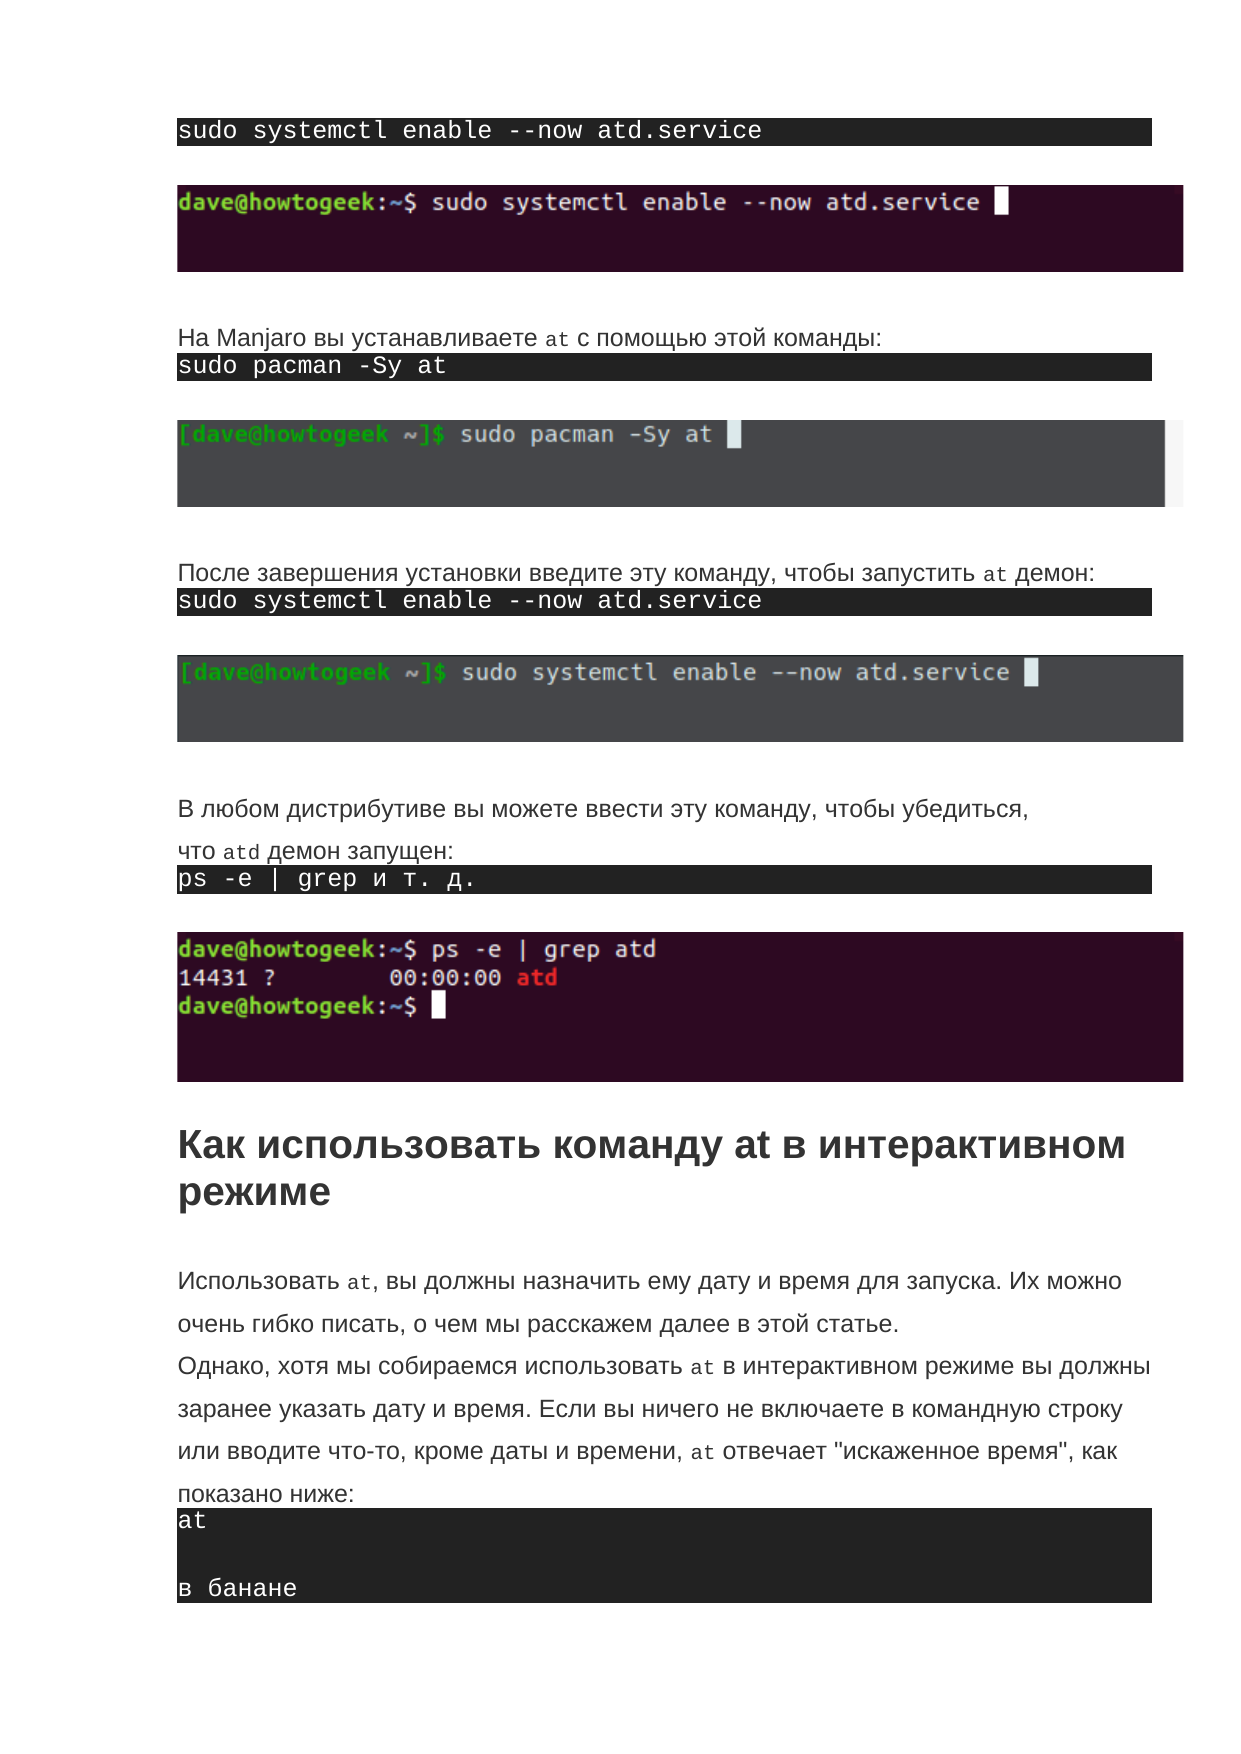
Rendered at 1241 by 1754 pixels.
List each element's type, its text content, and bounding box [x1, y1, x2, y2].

text в банане [177, 1575, 1152, 1603]
picture [177, 185, 1184, 272]
picture [177, 932, 1184, 1082]
text После завершения установки введите эту команду, чтобы запустить at демон: [177, 545, 1152, 588]
text На Manjaro вы устанавливаете at с помощью этой команды: [177, 311, 1152, 353]
text Как использовать команду at в интерактивном режиме [177, 1120, 1152, 1214]
text sudo systemctl enable --now atd.service [177, 118, 1152, 146]
text Однако, хотя мы собираемся использовать at в интерактивном режиме вы должны заранее указать дату и время. Если вы ничего не включаете в командную строку или вводите что-то, кроме даты и времени, at отвечает "искаженное время", как показано ниже: [177, 1338, 1152, 1508]
text sudo systemctl enable --now atd.service [177, 588, 1152, 616]
text at [177, 1508, 1152, 1536]
picture [177, 655, 1184, 742]
text ps -e | grep и т. д. [177, 865, 1152, 894]
text В любом дистрибутиве вы можете ввести эту команду, чтобы убедиться, что atd демон запущен: [177, 780, 1152, 865]
picture [177, 420, 1184, 507]
text Использовать at, вы должны назначить ему дату и время для запуска. Их можно очень гибко писать, о чем мы расскажем далее в этой статье. [177, 1253, 1152, 1338]
text sudo pacman -Sy at [177, 353, 1152, 381]
